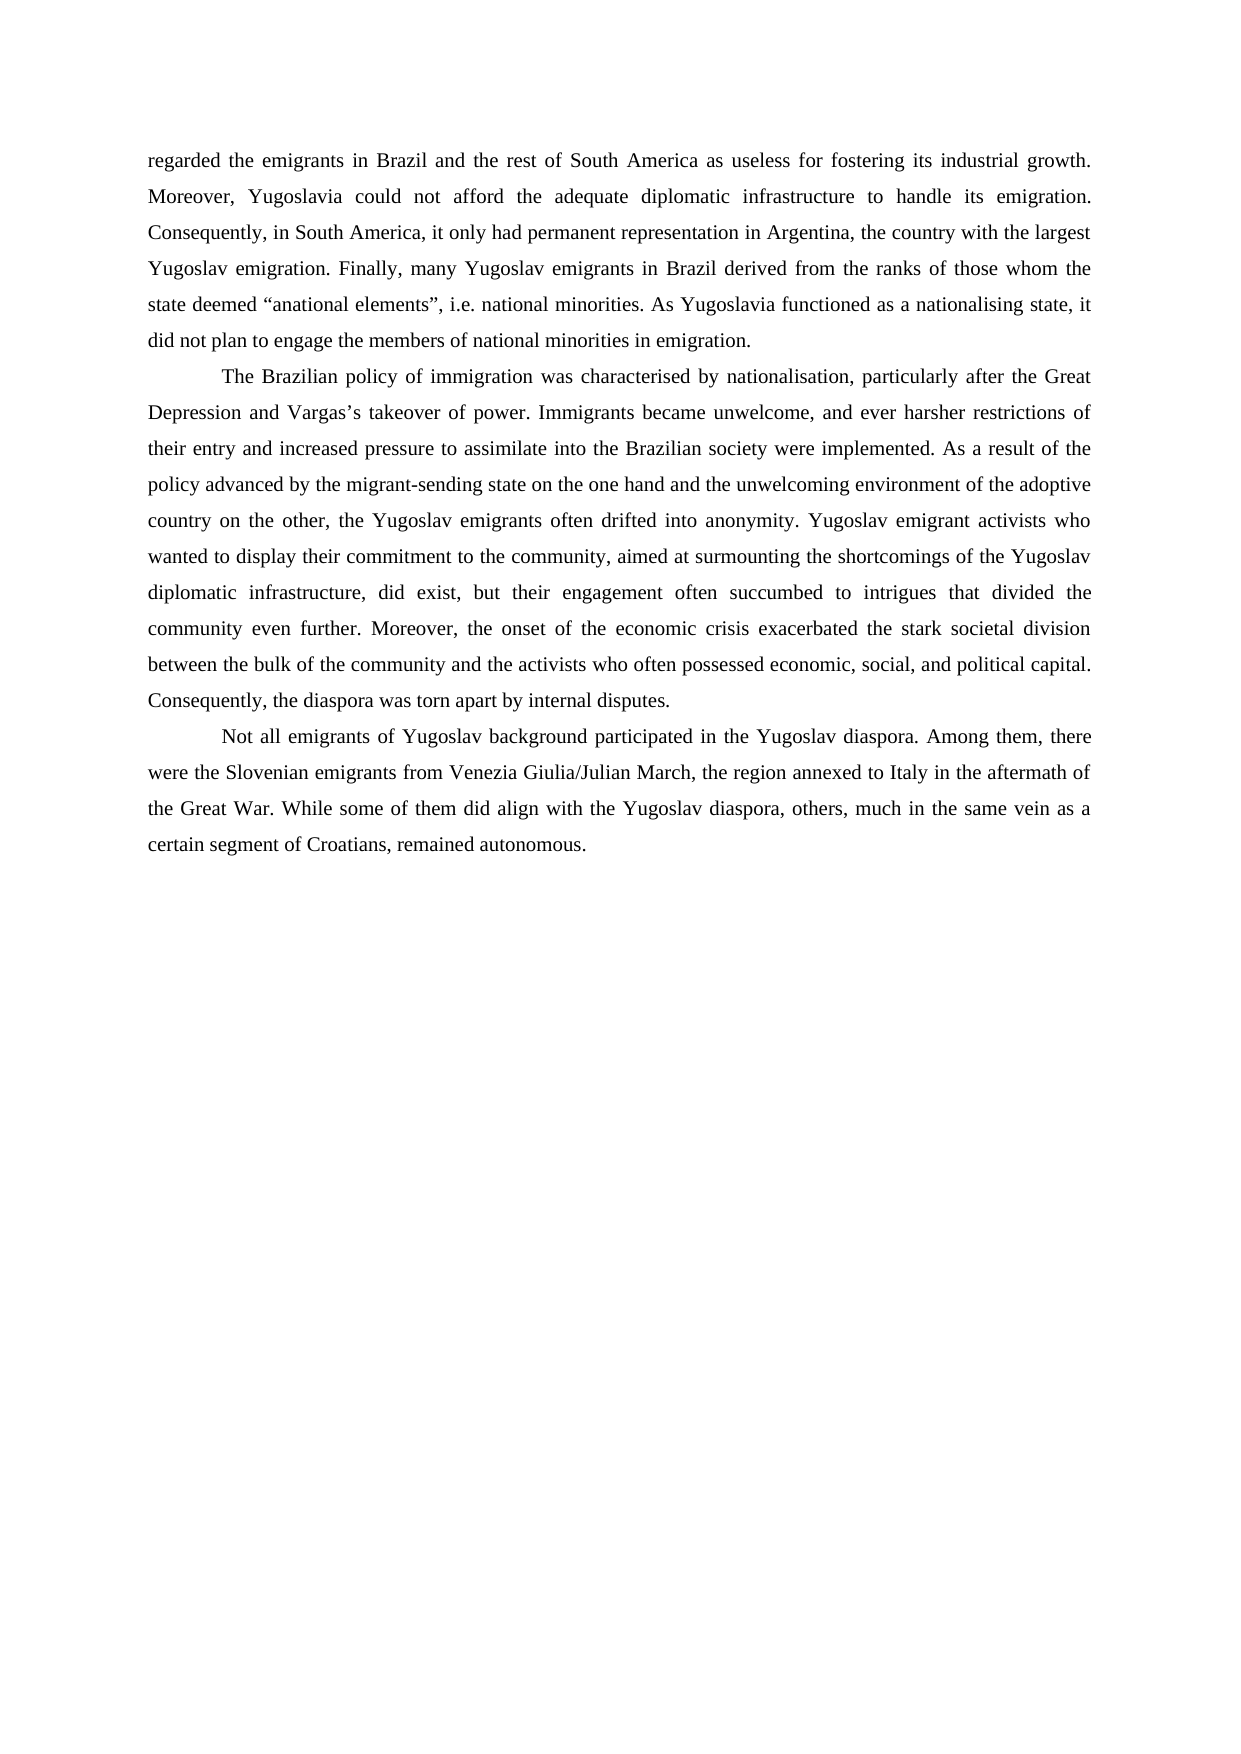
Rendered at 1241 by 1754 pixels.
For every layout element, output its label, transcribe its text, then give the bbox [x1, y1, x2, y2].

text Not all emigrants of Yugoslav background participated in the Yugoslav diaspora. Among them, there were the Slovenian emigrants from Venezia Giulia/Julian March, the region annexed to Italy in the aftermath of the Great War. While some of them did align with the Yugoslav diaspora, others, much in the same vein as a certain segment of Croatians, remained autonomous. [148, 724, 1093, 856]
text The Brazilian policy of immigration was characterised by nationalisation, particularly after the Great Depression and Vargas’s takeover of power. Immigrants became unwelcome, and ever harsher restrictions of their entry and increased pressure to assimilate into the Brazilian society were implemented. As a result of the policy advanced by the migrant-sending state on the one hand and the unwelcoming environment of the adoptive country on the other, the Yugoslav emigrants often drifted into anonymity. Yugoslav emigrant activists who wanted to display their commitment to the community, aimed at surmounting the shortcomings of the Yugoslav diplomatic infrastructure, did exist, but their engagement often succumbed to intrigues that divided the community even further. Moreover, the onset of the economic crisis exacerbated the stark societal division between the bulk of the community and the activists who often possessed economic, social, and political capital. Consequently, the diaspora was torn apart by internal disputes. [148, 364, 1093, 712]
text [148, 148, 1093, 352]
